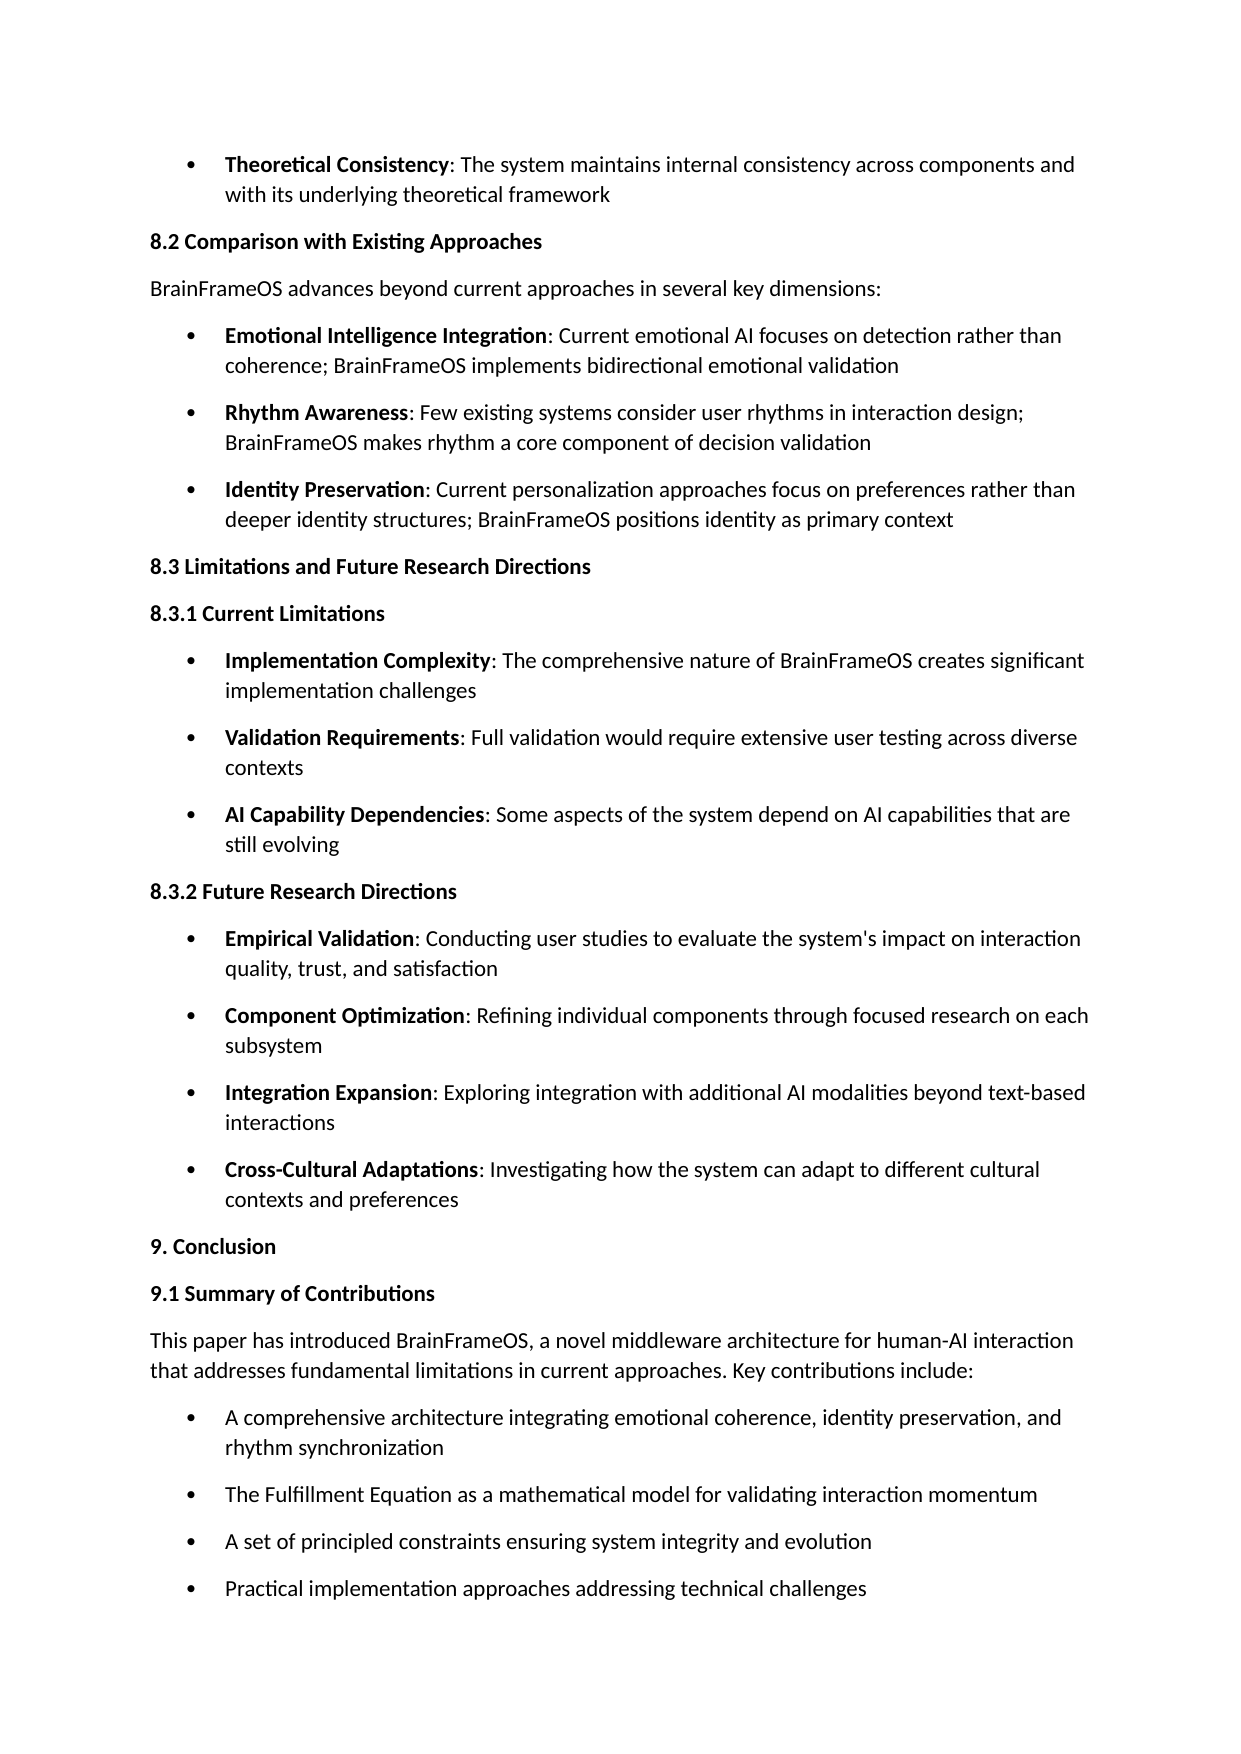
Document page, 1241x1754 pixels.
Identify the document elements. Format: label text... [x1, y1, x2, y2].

list Practical implementation approaches addressing technical challenges [187, 1574, 1090, 1602]
text This paper has introduced BrainFrameOS, a novel middleware architecture for human-AI interaction that addresses fundamental limitations in current approaches. Key contributions include: [150, 1326, 1090, 1384]
list Rhythm Awareness: Few existing systems consider user rhythms in interaction design; BrainFrameOS makes rhythm a core component of decision validation [187, 398, 1090, 456]
list AI Capability Dependencies: Some aspects of the system depend on AI capabilities that are still evolving [187, 800, 1090, 858]
list A comprehensive architecture integrating emotional coherence, identity preservation, and rhythm synchronization [187, 1403, 1090, 1461]
text 9.1 Summary of Contributions [150, 1279, 1090, 1307]
list Integration Expansion: Exploring integration with additional AI modalities beyond text-based interactions [187, 1078, 1090, 1136]
list Emotional Intelligence Integration: Current emotional AI focuses on detection rather than coherence; BrainFrameOS implements bidirectional emotional validation [187, 321, 1090, 379]
list Empirical Validation: Conducting user studies to evaluate the system's impact on interaction quality, trust, and satisfaction [187, 924, 1090, 982]
text 8.3.1 Current Limitations [150, 599, 1090, 627]
text 8.3 Limitations and Future Research Directions [150, 552, 1090, 580]
text 8.3.2 Future Research Directions [150, 877, 1090, 905]
list Cross-Cultural Adaptations: Investigating how the system can adapt to different cultural contexts and preferences [187, 1155, 1090, 1213]
list A set of principled constraints ensuring system integrity and evolution [187, 1527, 1090, 1555]
list Validation Requirements: Full validation would require extensive user testing across diverse contexts [187, 723, 1090, 781]
list Theoretical Consistency: The system maintains internal consistency across components and with its underlying theoretical framework [187, 150, 1090, 208]
text 8.2 Comparison with Existing Approaches [150, 227, 1090, 255]
text 9. Conclusion [150, 1232, 1090, 1260]
list Implementation Complexity: The comprehensive nature of BrainFrameOS creates significant implementation challenges [187, 646, 1090, 704]
list Identity Preservation: Current personalization approaches focus on preferences rather than deeper identity structures; BrainFrameOS positions identity as primary context [187, 475, 1090, 533]
list Component Optimization: Refining individual components through focused research on each subsystem [187, 1001, 1090, 1059]
list The Fulfillment Equation as a mathematical model for validating interaction momentum [187, 1480, 1090, 1508]
text BrainFrameOS advances beyond current approaches in several key dimensions: [150, 274, 1090, 302]
